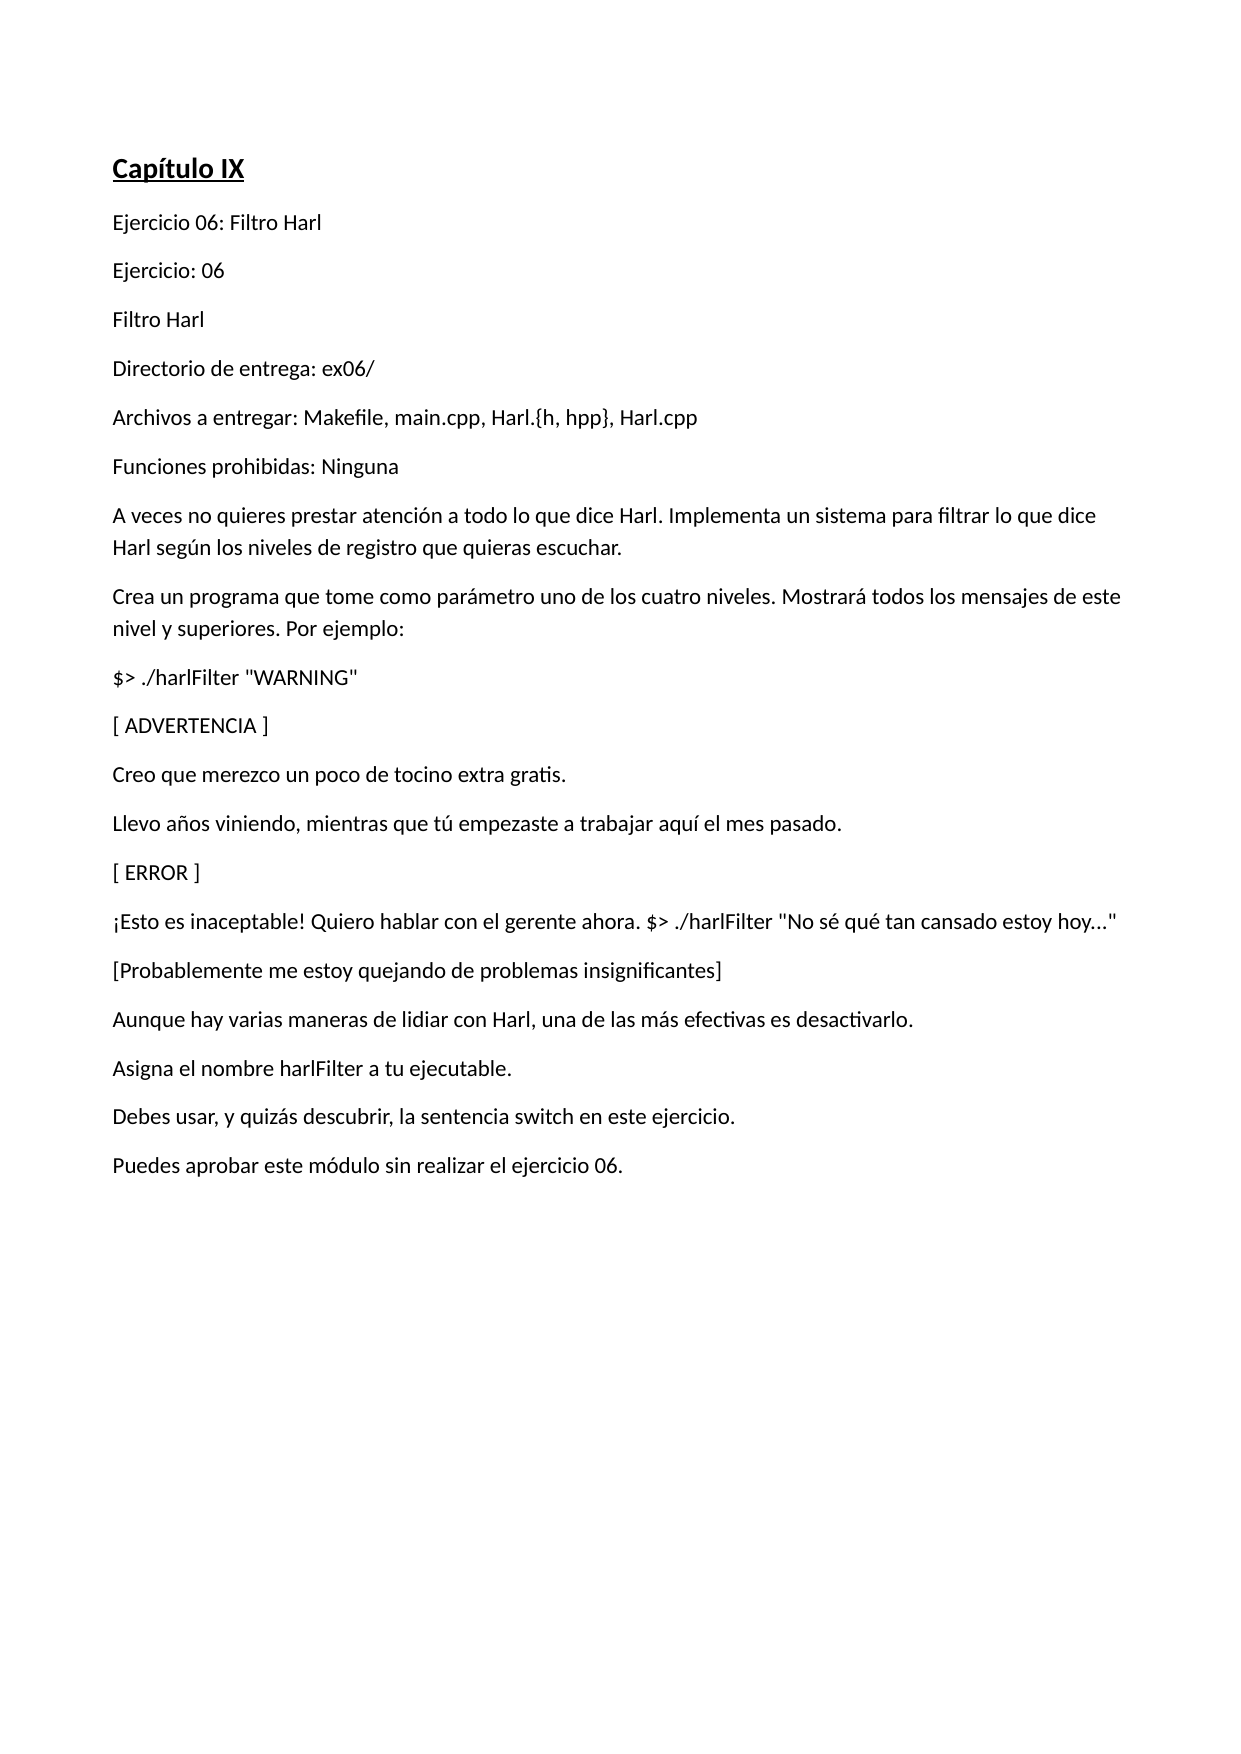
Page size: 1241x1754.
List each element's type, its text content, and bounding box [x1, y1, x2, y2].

text [Probablemente me estoy quejando de problemas insignificantes] [112, 956, 1128, 984]
text Capítulo IX [112, 150, 1128, 186]
text A veces no quieres prestar atención a todo lo que dice Harl. Implementa un sistema para filtrar lo que dice Harl según los niveles de registro que quieras escuchar. [112, 501, 1128, 561]
text Debes usar, y quizás descubrir, la sentencia switch en este ejercicio. [112, 1102, 1128, 1131]
text Puedes aprobar este módulo sin realizar el ejercicio 06. [112, 1151, 1128, 1179]
text Filtro Harl [112, 305, 1128, 333]
text Ejercicio: 06 [112, 256, 1128, 284]
text Crea un programa que tome como parámetro uno de los cuatro niveles. Mostrará todos los mensajes de este nivel y superiores. Por ejemplo: [112, 582, 1128, 642]
text Funciones prohibidas: Ninguna [112, 452, 1128, 480]
text Asigna el nombre harlFilter a tu ejecutable. [112, 1054, 1128, 1082]
text Aunque hay varias maneras de lidiar con Harl, una de las más efectivas es desactivarlo. [112, 1005, 1128, 1033]
text Creo que merezco un poco de tocino extra gratis. [112, 761, 1128, 788]
text $> ./harlFilter "WARNING" [112, 663, 1128, 691]
text ¡Esto es inaceptable! Quiero hablar con el gerente ahora. $> ./harlFilter "No sé qué tan cansado estoy hoy..." [112, 907, 1128, 935]
text Archivos a entregar: Makefile, main.cpp, Harl.{h, hpp}, Harl.cpp [112, 403, 1128, 431]
text Llevo años viniendo, mientras que tú empezaste a trabajar aquí el mes pasado. [112, 809, 1128, 837]
text [ ERROR ] [112, 858, 1128, 886]
text [ ADVERTENCIA ] [112, 712, 1128, 740]
text Ejercicio 06: Filtro Harl [112, 208, 1128, 236]
text Directorio de entrega: ex06/ [112, 354, 1128, 382]
